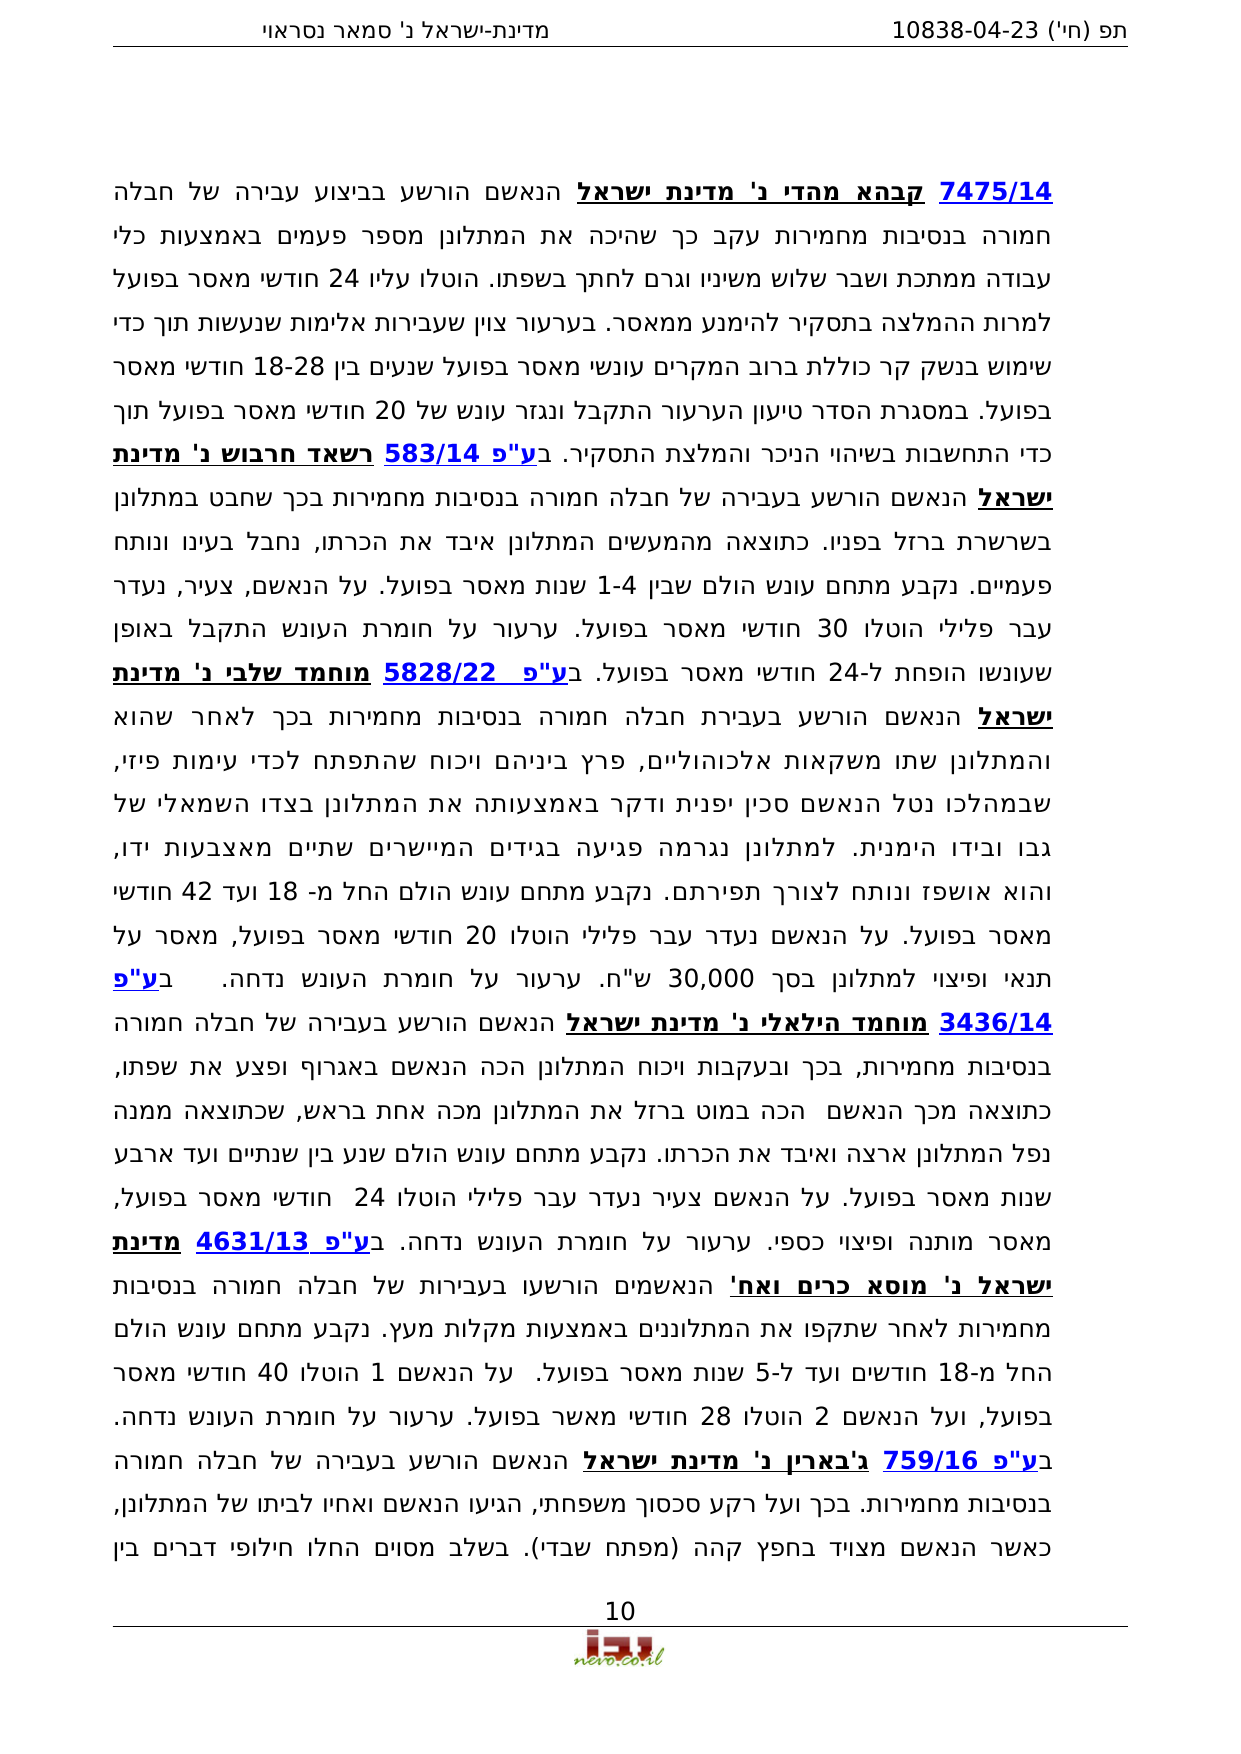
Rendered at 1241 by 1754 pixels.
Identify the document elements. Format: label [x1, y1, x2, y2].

picture [574, 1629, 666, 1667]
list [112, 177, 1090, 1563]
